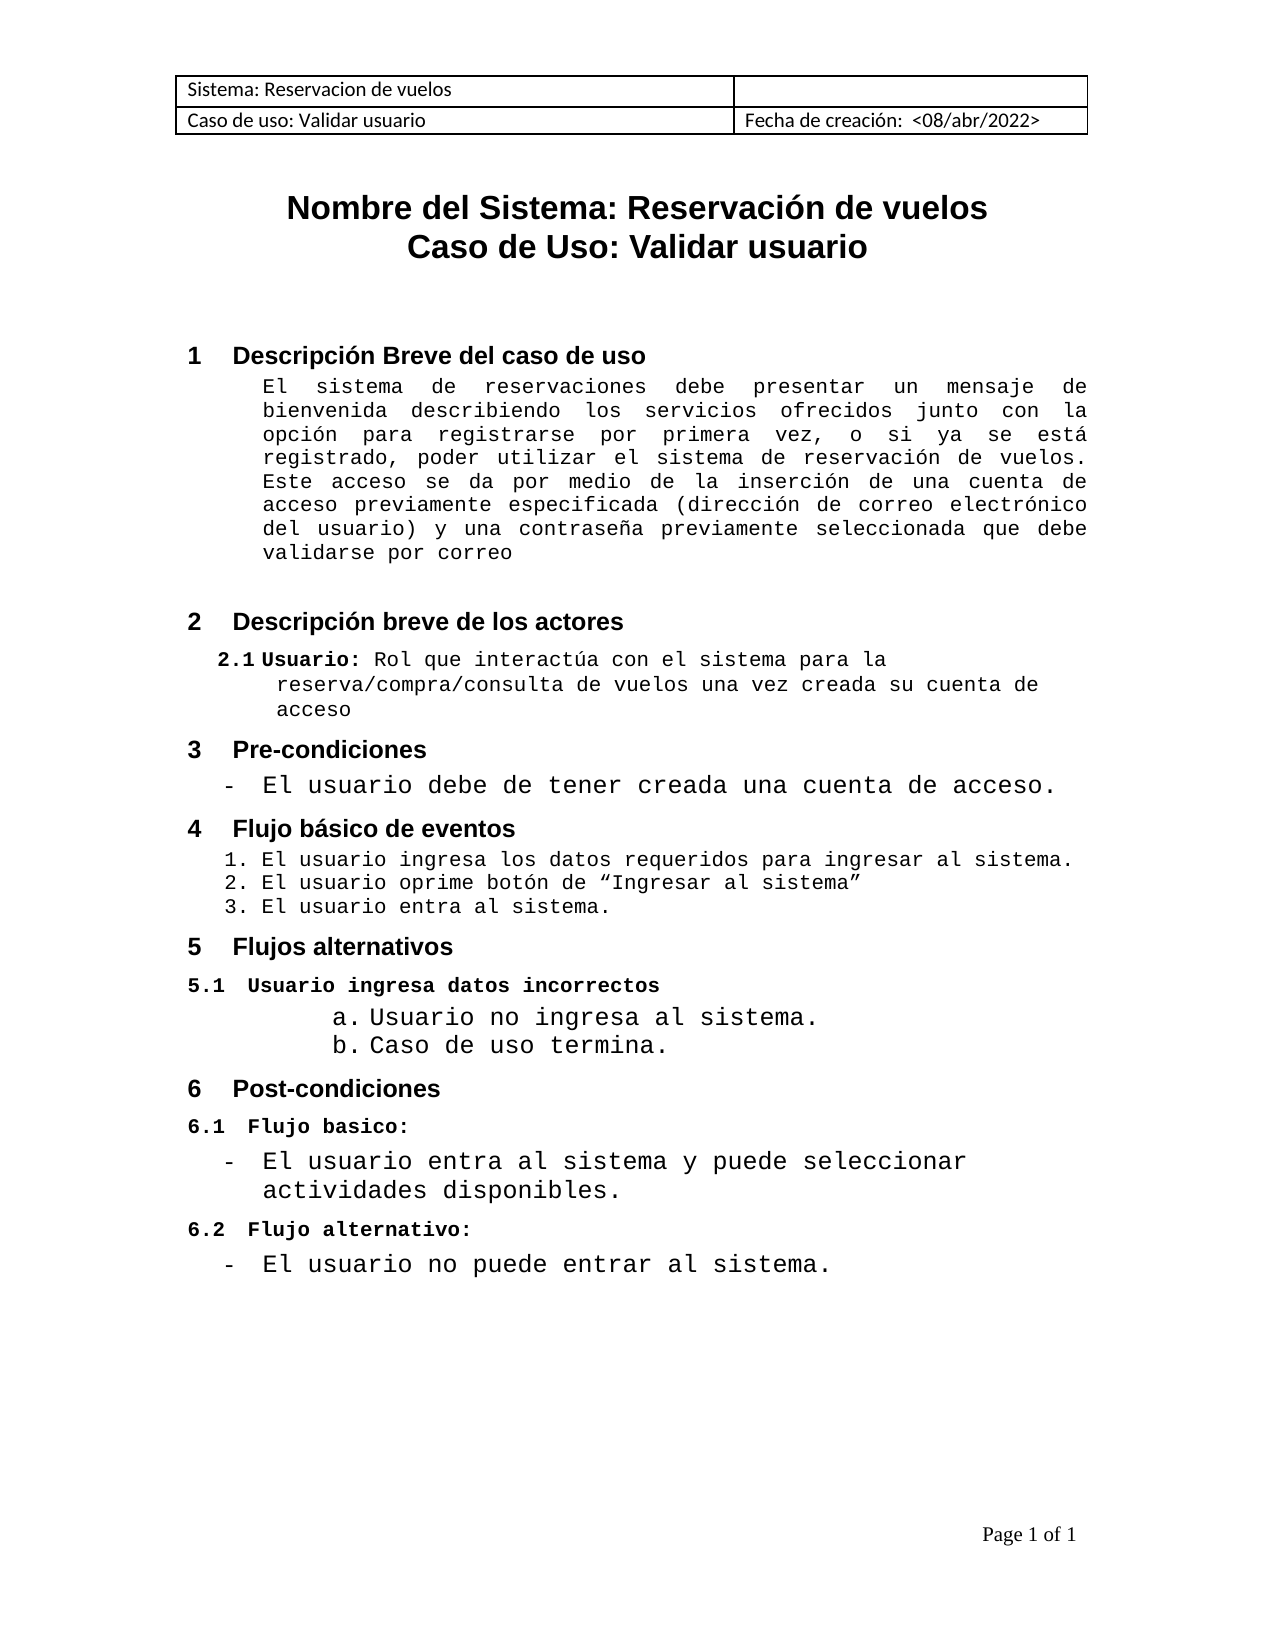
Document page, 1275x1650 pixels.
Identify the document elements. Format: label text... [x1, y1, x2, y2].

list Caso de uso termina. [332, 1033, 1087, 1061]
subtitle Pre-condiciones [187, 735, 1087, 764]
title Nombre del Sistema: Reservación de vuelos Caso de Uso: Validar usuario [187, 188, 1087, 265]
subtitle Flujo básico de eventos [187, 814, 1087, 842]
subtitle Descripción Breve del caso de uso [187, 341, 1087, 370]
list El usuario no puede entrar al sistema. [225, 1249, 1087, 1280]
subtitle Descripción breve de los actores [187, 607, 1087, 635]
subtitle Usuario ingresa datos incorrectos [187, 973, 1087, 998]
list El usuario ingresa los datos requeridos para ingresar al sistema. [224, 849, 1087, 872]
list Usuario no ingresa al sistema. [332, 1005, 1087, 1033]
list El usuario entra al sistema y puede seleccionar actividades disponibles. [225, 1146, 1087, 1206]
subtitle Flujo alternativo: [187, 1218, 1087, 1243]
list El usuario oprime botón de “Ingresar al sistema” [224, 872, 1087, 896]
subtitle Usuario: Rol que interactúa con el sistema para la reserva/compra/consulta de vuelos una vez creada su cuenta de acceso [217, 648, 1087, 723]
subtitle Flujos alternativos [187, 932, 1087, 961]
subtitle Flujo basico: [187, 1115, 1087, 1140]
text El sistema de reservaciones debe presentar un mensaje de bienvenida describiendo los servicios ofrecidos junto con la opción para registrarse por primera vez, o si ya se está registrado, poder utilizar el sistema de reservación de vuelos. Este acceso se da por medio de la inserción de una cuenta de acceso previamente especificada (dirección de correo electrónico del usuario) y una contraseña previamente seleccionada que debe validarse por correo [262, 376, 1087, 565]
list El usuario entra al sistema. [224, 896, 1087, 920]
list El usuario debe de tener creada una cuenta de acceso. [225, 770, 1087, 801]
subtitle Post-condiciones [187, 1074, 1087, 1103]
